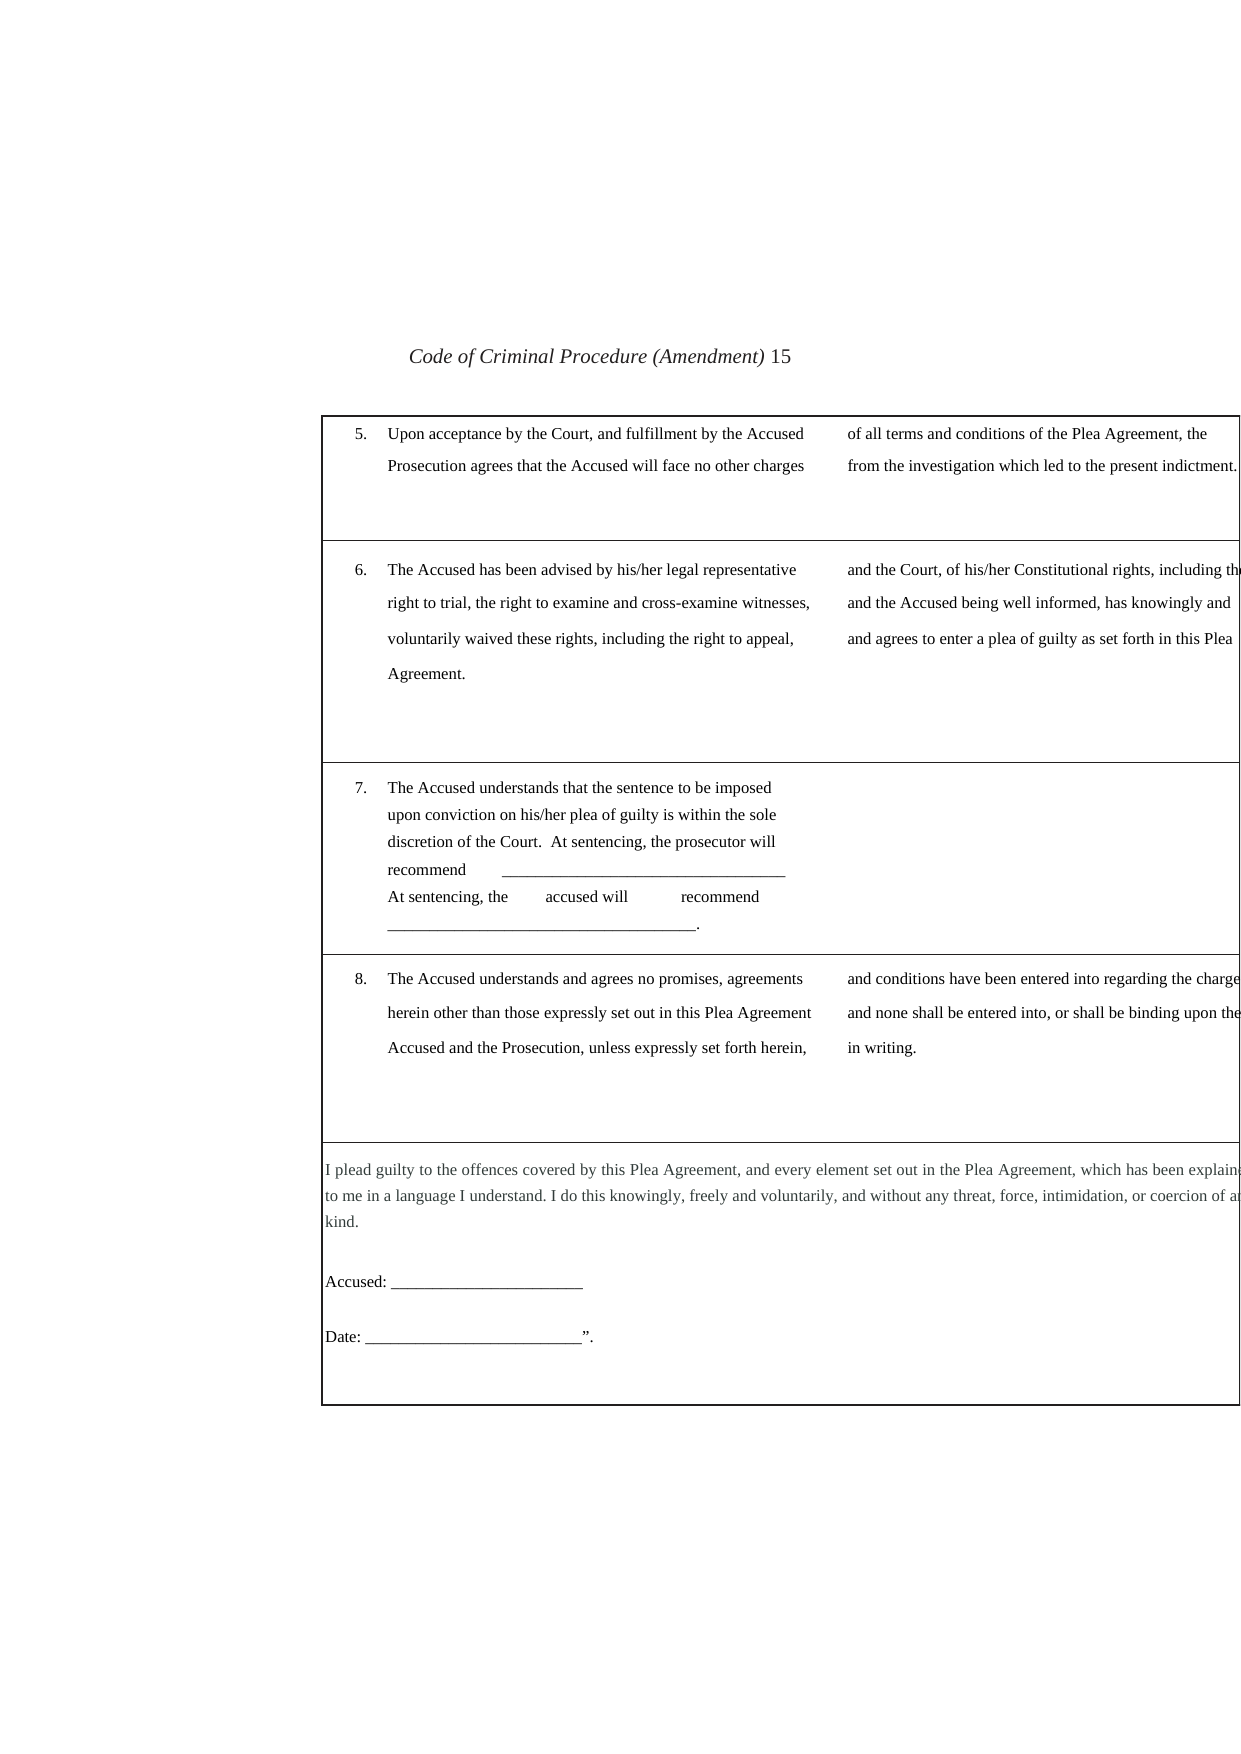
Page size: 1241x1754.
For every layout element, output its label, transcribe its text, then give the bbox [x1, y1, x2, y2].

table_cell I plead guilty to the offences covered by this Plea Agreement, and every element set out in the Plea Agreement, which has been explained to me in a language I understand. I do this knowingly, freely and voluntarily, and without any threat, force, intimidation, or coercion of any kind. Accused: _______________________ Date: __________________________”. [323, 1143, 1239, 1404]
table_cell 6. The Accused has been advised by his/her legal representative and the Court, of his/her Constitutional rights, including the right to trial, the right to examine and cross-examine witnesses, and the Accused being well informed, has knowingly and voluntarily waived these rights, including the right to appeal, and agrees to enter a plea of guilty as set forth in this Plea Agreement. [323, 541, 1239, 762]
table_cell 8. The Accused understands and agrees no promises, agreements and conditions have been entered into regarding the charges herein other than those expressly set out in this Plea Agreement and none shall be entered into, or shall be binding upon the Accused and the Prosecution, unless expressly set forth herein, in writing. [323, 955, 1239, 1142]
table_cell 7. The Accused understands that the sentence to be imposed upon conviction on his/her plea of guilty is within the sole discretion of the Court. At sentencing, the prosecutor will recommend __________________________________ At sentencing, the accused will recommend _____________________________________. [323, 763, 1239, 953]
table_header 5. Upon acceptance by the Court, and fulfillment by the Accused of all terms and conditions of the Plea Agreement, the Prosecution agrees that the Accused will face no other charges from the investigation which led to the present indictment. [323, 417, 1239, 540]
text Code of Criminal Procedure (Amendment) 15 [408, 345, 1090, 368]
